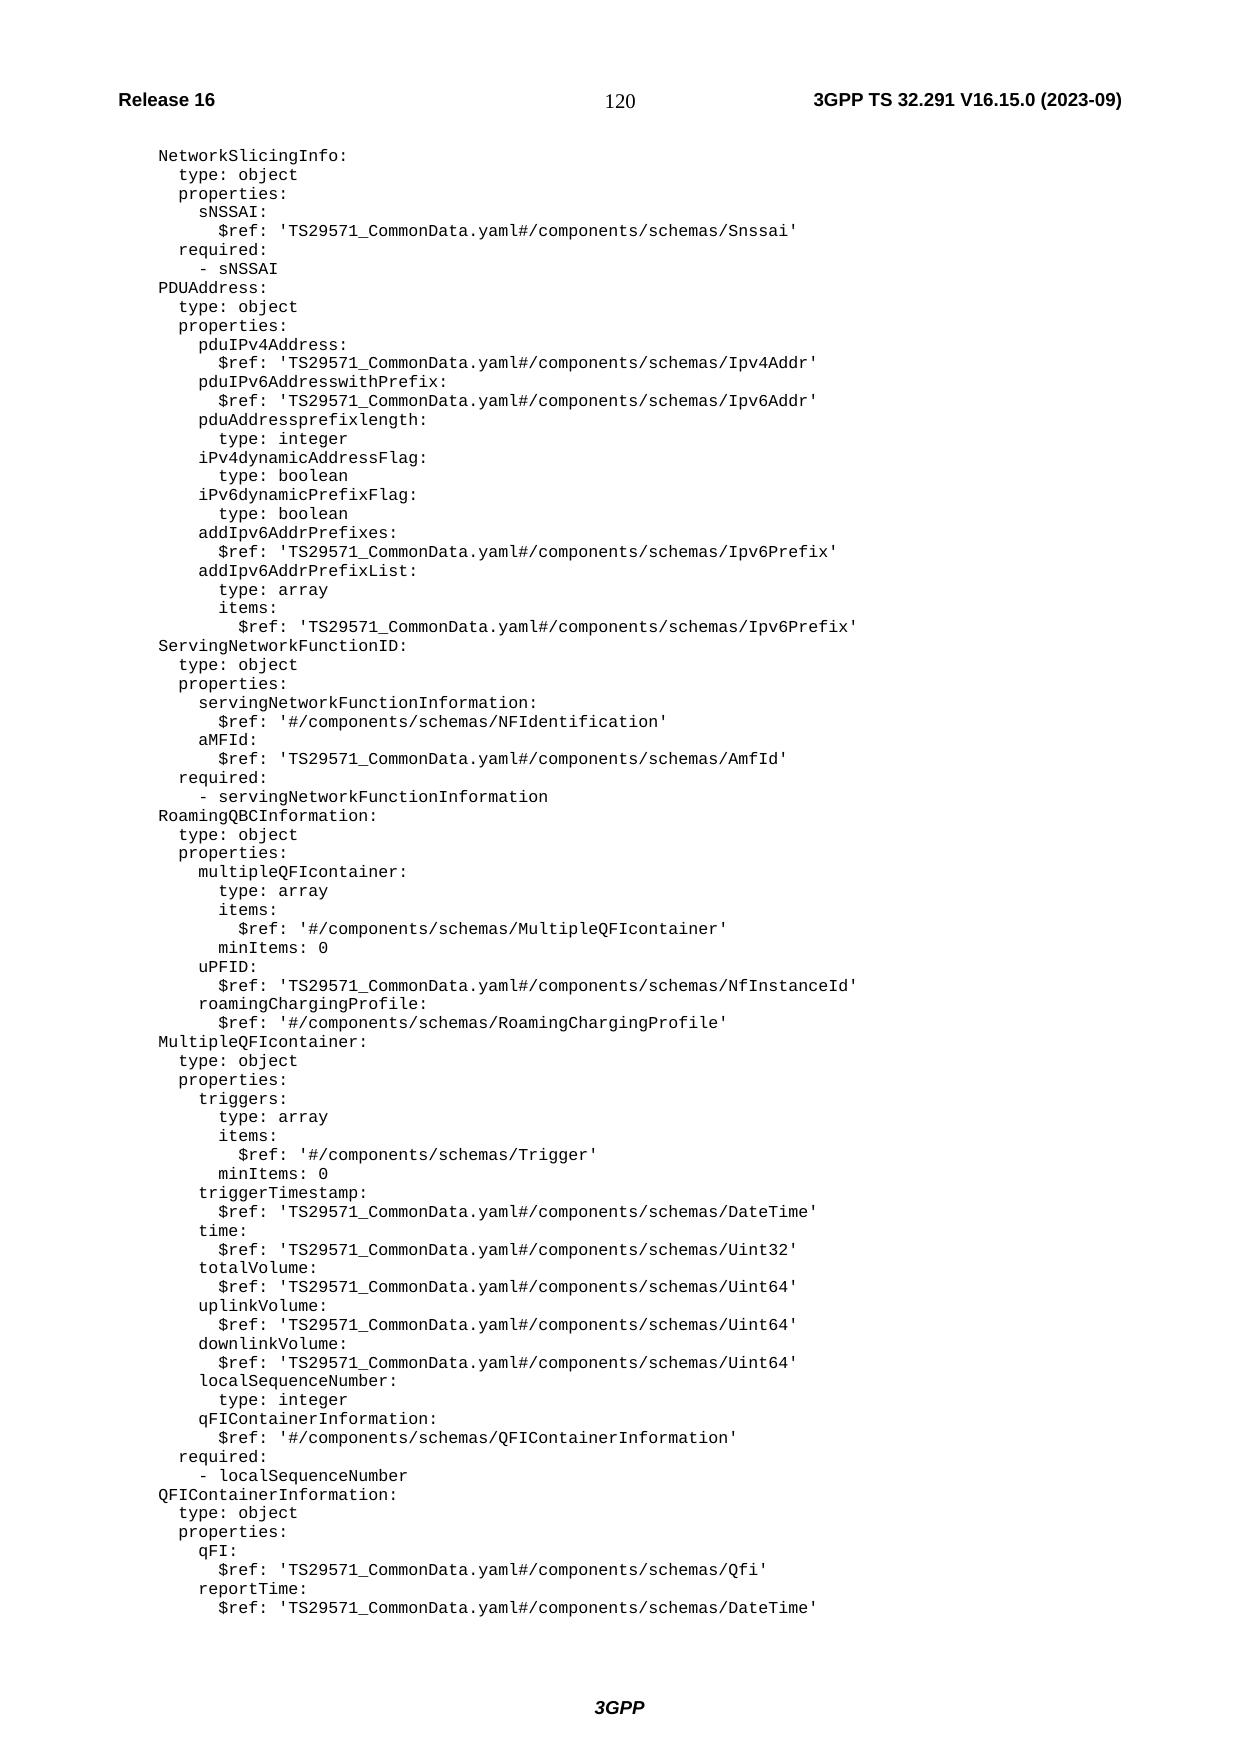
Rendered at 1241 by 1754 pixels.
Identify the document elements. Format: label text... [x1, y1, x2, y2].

text pduIPv4Address: [118, 336, 1122, 355]
text iPv6dynamicPrefixFlag: [118, 487, 1122, 506]
text type: object [118, 826, 1122, 845]
text iPv4dynamicAddressFlag: [118, 449, 1122, 468]
text $ref: 'TS29571_CommonData.yaml#/components/schemas/Uint64' [118, 1279, 1122, 1298]
text - localSequenceNumber [118, 1467, 1122, 1486]
text servingNetworkFunctionInformation: [118, 694, 1122, 713]
text reportTime: [118, 1580, 1122, 1599]
text triggerTimestamp: [118, 1184, 1122, 1203]
text sNSSAI: [118, 204, 1122, 223]
text RoamingQBCInformation: [118, 807, 1122, 826]
text downlinkVolume: [118, 1335, 1122, 1354]
text minItems: 0 [118, 1166, 1122, 1184]
text $ref: '#/components/schemas/QFIContainerInformation' [118, 1429, 1122, 1448]
text $ref: 'TS29571_CommonData.yaml#/components/schemas/AmfId' [118, 751, 1122, 770]
text $ref: '#/components/schemas/MultipleQFIcontainer' [118, 921, 1122, 939]
text pduIPv6AddresswithPrefix: [118, 374, 1122, 393]
text type: object [118, 1052, 1122, 1071]
text triggers: [118, 1090, 1122, 1109]
text $ref: 'TS29571_CommonData.yaml#/components/schemas/DateTime' [118, 1203, 1122, 1222]
text $ref: 'TS29571_CommonData.yaml#/components/schemas/Ipv6Prefix' [118, 543, 1122, 562]
text $ref: '#/components/schemas/Trigger' [118, 1147, 1122, 1166]
text PDUAddress: [118, 279, 1122, 298]
text properties: [118, 845, 1122, 864]
text minItems: 0 [118, 939, 1122, 958]
text $ref: '#/components/schemas/RoamingChargingProfile' [118, 1015, 1122, 1034]
text $ref: 'TS29571_CommonData.yaml#/components/schemas/Ipv6Addr' [118, 393, 1122, 411]
text properties: [118, 1524, 1122, 1543]
text type: array [118, 1109, 1122, 1128]
text multipleQFIcontainer: [118, 864, 1122, 883]
text type: object [118, 298, 1122, 317]
text localSequenceNumber: [118, 1373, 1122, 1392]
text - servingNetworkFunctionInformation [118, 788, 1122, 807]
text qFI: [118, 1543, 1122, 1562]
text items: [118, 902, 1122, 921]
text properties: [118, 317, 1122, 336]
text type: object [118, 1505, 1122, 1524]
text aMFId: [118, 732, 1122, 751]
text type: integer [118, 430, 1122, 449]
text required: [118, 770, 1122, 788]
text type: object [118, 657, 1122, 675]
text totalVolume: [118, 1260, 1122, 1279]
text type: array [118, 883, 1122, 902]
text roamingChargingProfile: [118, 996, 1122, 1015]
text properties: [118, 1071, 1122, 1090]
text $ref: 'TS29571_CommonData.yaml#/components/schemas/Uint32' [118, 1241, 1122, 1260]
text $ref: 'TS29571_CommonData.yaml#/components/schemas/Qfi' [118, 1562, 1122, 1580]
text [118, 223, 1122, 242]
text type: object [118, 166, 1122, 185]
text $ref: 'TS29571_CommonData.yaml#/components/schemas/NfInstanceId' [118, 977, 1122, 996]
text addIpv6AddrPrefixes: [118, 524, 1122, 543]
text type: array [118, 581, 1122, 600]
text NetworkSlicingInfo: [118, 147, 1122, 166]
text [118, 1599, 1122, 1618]
text $ref: 'TS29571_CommonData.yaml#/components/schemas/Ipv4Addr' [118, 355, 1122, 374]
text MultipleQFIcontainer: [118, 1034, 1122, 1052]
text $ref: 'TS29571_CommonData.yaml#/components/schemas/Ipv6Prefix' [118, 619, 1122, 638]
text $ref: 'TS29571_CommonData.yaml#/components/schemas/Uint64' [118, 1354, 1122, 1373]
text uPFID: [118, 958, 1122, 977]
text $ref: 'TS29571_CommonData.yaml#/components/schemas/Uint64' [118, 1316, 1122, 1335]
text uplinkVolume: [118, 1298, 1122, 1316]
text properties: [118, 675, 1122, 694]
text items: [118, 1128, 1122, 1147]
text - sNSSAI [118, 261, 1122, 279]
text QFIContainerInformation: [118, 1486, 1122, 1505]
text items: [118, 600, 1122, 619]
text type: integer [118, 1392, 1122, 1411]
text type: boolean [118, 468, 1122, 487]
text required: [118, 242, 1122, 261]
text required: [118, 1448, 1122, 1467]
text time: [118, 1222, 1122, 1241]
text ServingNetworkFunctionID: [118, 638, 1122, 657]
text properties: [118, 185, 1122, 204]
text pduAddressprefixlength: [118, 411, 1122, 430]
text $ref: '#/components/schemas/NFIdentification' [118, 713, 1122, 732]
text addIpv6AddrPrefixList: [118, 562, 1122, 581]
text type: boolean [118, 506, 1122, 524]
text qFIContainerInformation: [118, 1411, 1122, 1429]
